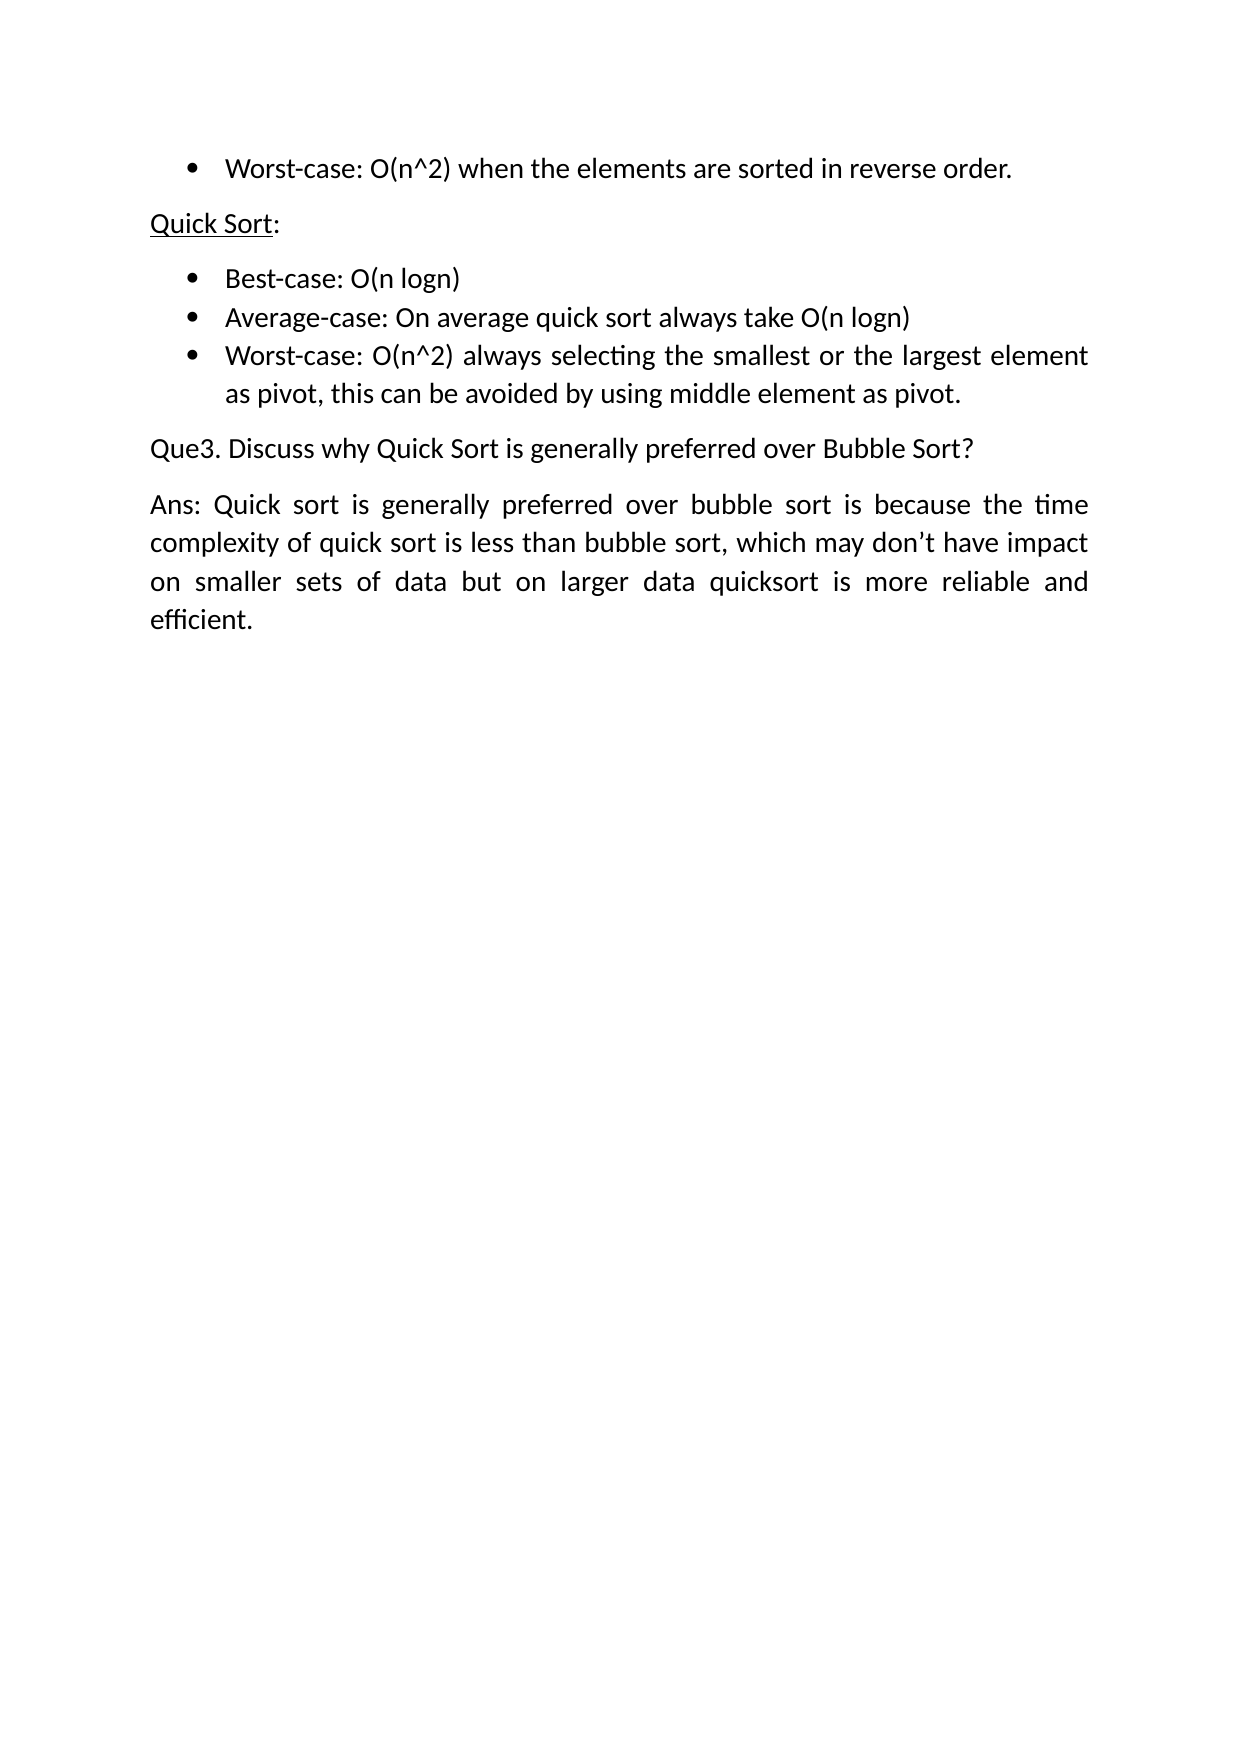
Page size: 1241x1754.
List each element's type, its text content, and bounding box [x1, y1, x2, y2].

list Best-case: O(n logn) [187, 260, 1090, 296]
list Average-case: On average quick sort always take O(n logn) [187, 299, 1090, 334]
text Quick Sort: [150, 205, 1090, 241]
text Que3. Discuss why Quick Sort is generally preferred over Bubble Sort? [150, 431, 1090, 466]
text Ans: Quick sort is generally preferred over bubble sort is because the time complexity of quick sort is less than bubble sort, which may don’t have impact on smaller sets of data but on larger data quicksort is more reliable and efficient. [150, 486, 1090, 637]
list Worst-case: O(n^2) always selecting the smallest or the largest element as pivot, this can be avoided by using middle element as pivot. [187, 337, 1090, 411]
list Worst-case: O(n^2) when the elements are sorted in reverse order. [187, 150, 1090, 186]
